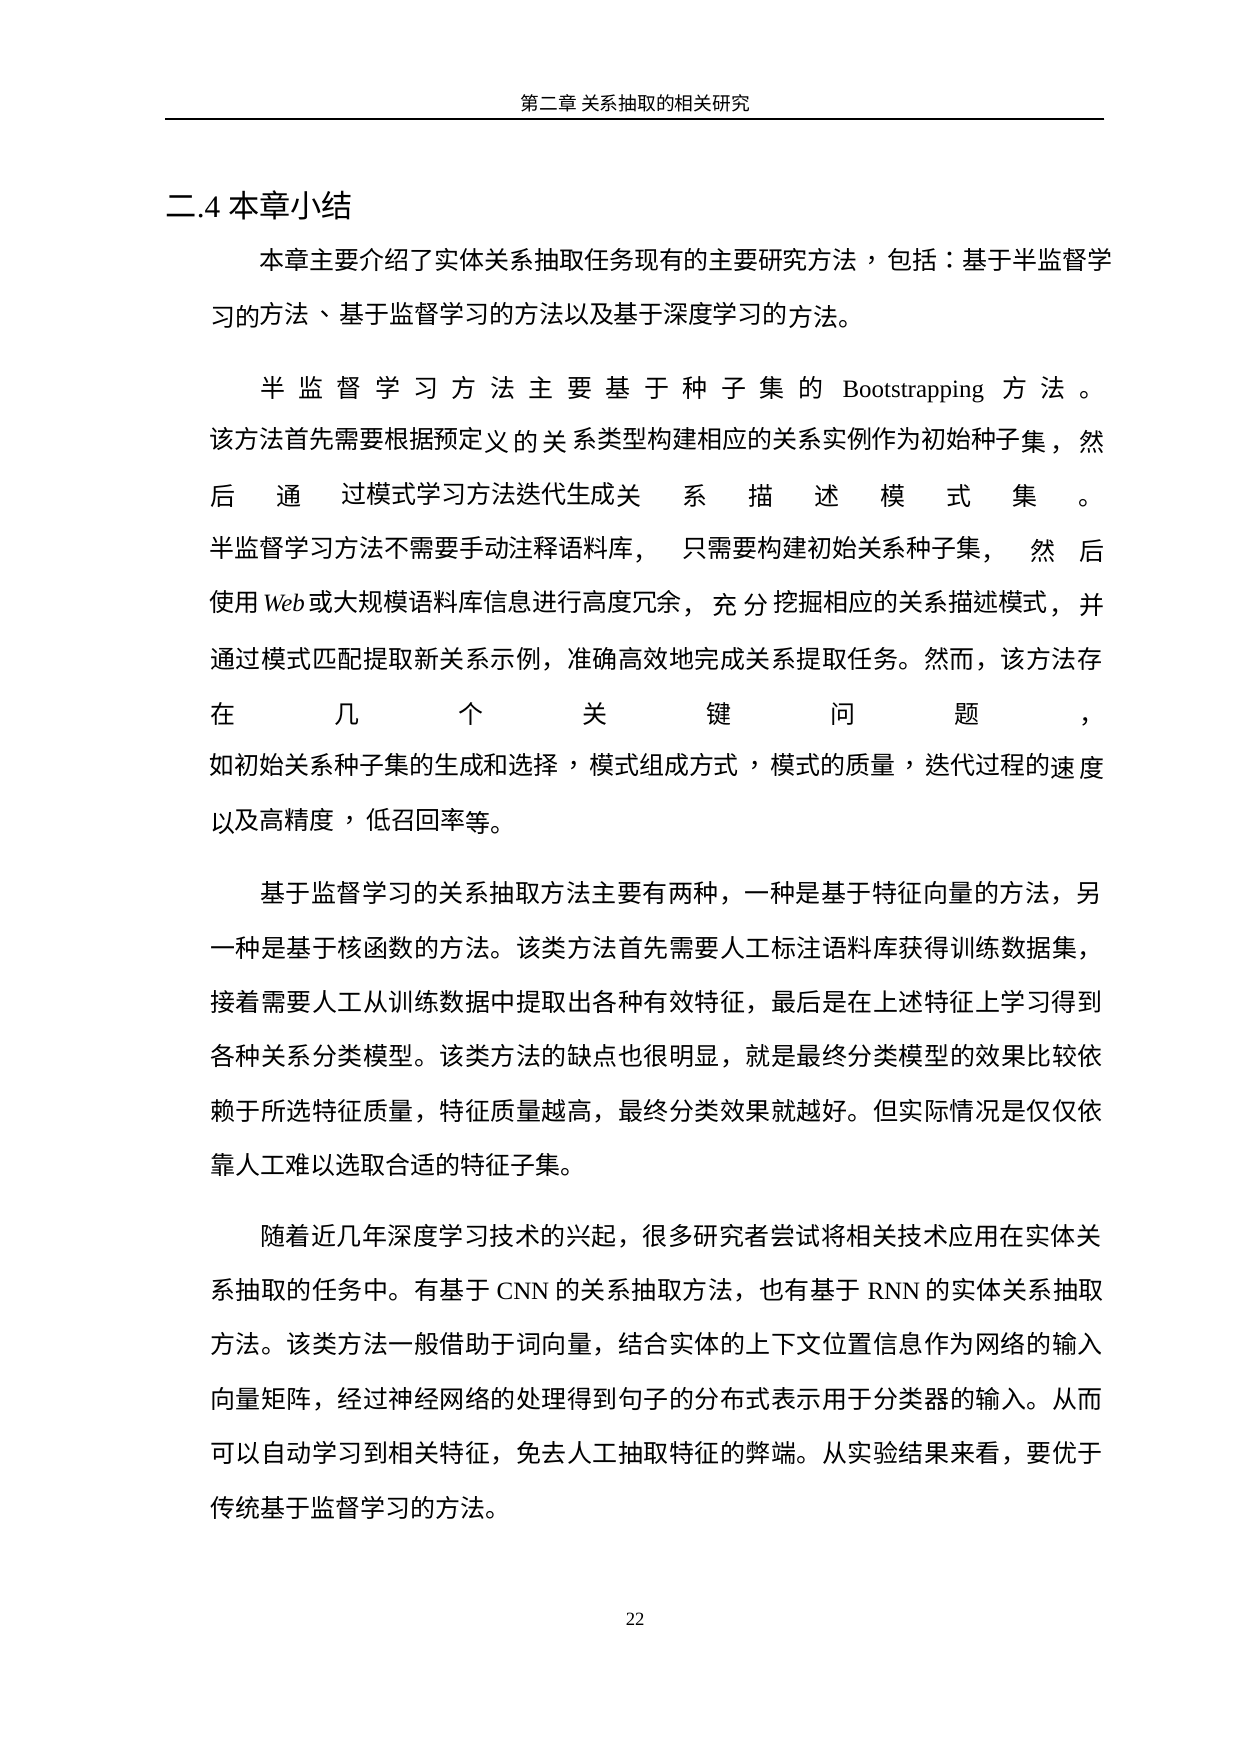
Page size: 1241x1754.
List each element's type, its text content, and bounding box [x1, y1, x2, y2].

text 基于监督学习的关系抽取方法主要有两种，一种是基于特征向量的方法，另一种是基于核函数的方法。该类方法首先需要人工标注语料库获得训练数据集，接着需要人工从训练数据中提取出各种有效特征，最后是在上述特征上学习得到各种关系分类模型。该类方法的缺点也很明显，就是最终分类模型的效果比较依赖于所选特征质量，特征质量越高，最终分类效果就越好。但实际情况是仅仅依靠人工难以选取合适的特征子集。 [210, 874, 1104, 1182]
text 随着近几年深度学习技术的兴起，很多研究者尝试将相关技术应用在实体关系抽取的任务中。有基于CNN的关系抽取方法，也有基于RNN的实体关系抽取方法。该类方法一般借助于词向量，结合实体的上下文位置信息作为网络的输入向量矩阵，经过神经网络的处理得到句子的分布式表示用于分类器的输入。从而可以自动学习到相关特征，免去人工抽取特征的弊端。从实验结果来看，要优于传统基于监督学习的方法。 [210, 1216, 1104, 1524]
text 习的方法。 [210, 243, 1104, 334]
text 本章小结 [165, 182, 1104, 227]
text 半监督学习方法主要基于种子集的Bootstrapping方法。义的关集，然后通关系描述模式集。，，然后，充分，并通过模式匹配提取新关系示例，准确高效地完成关系提取任务。然而，该方法存在几个关键问题，速度以等。 [210, 368, 1104, 839]
